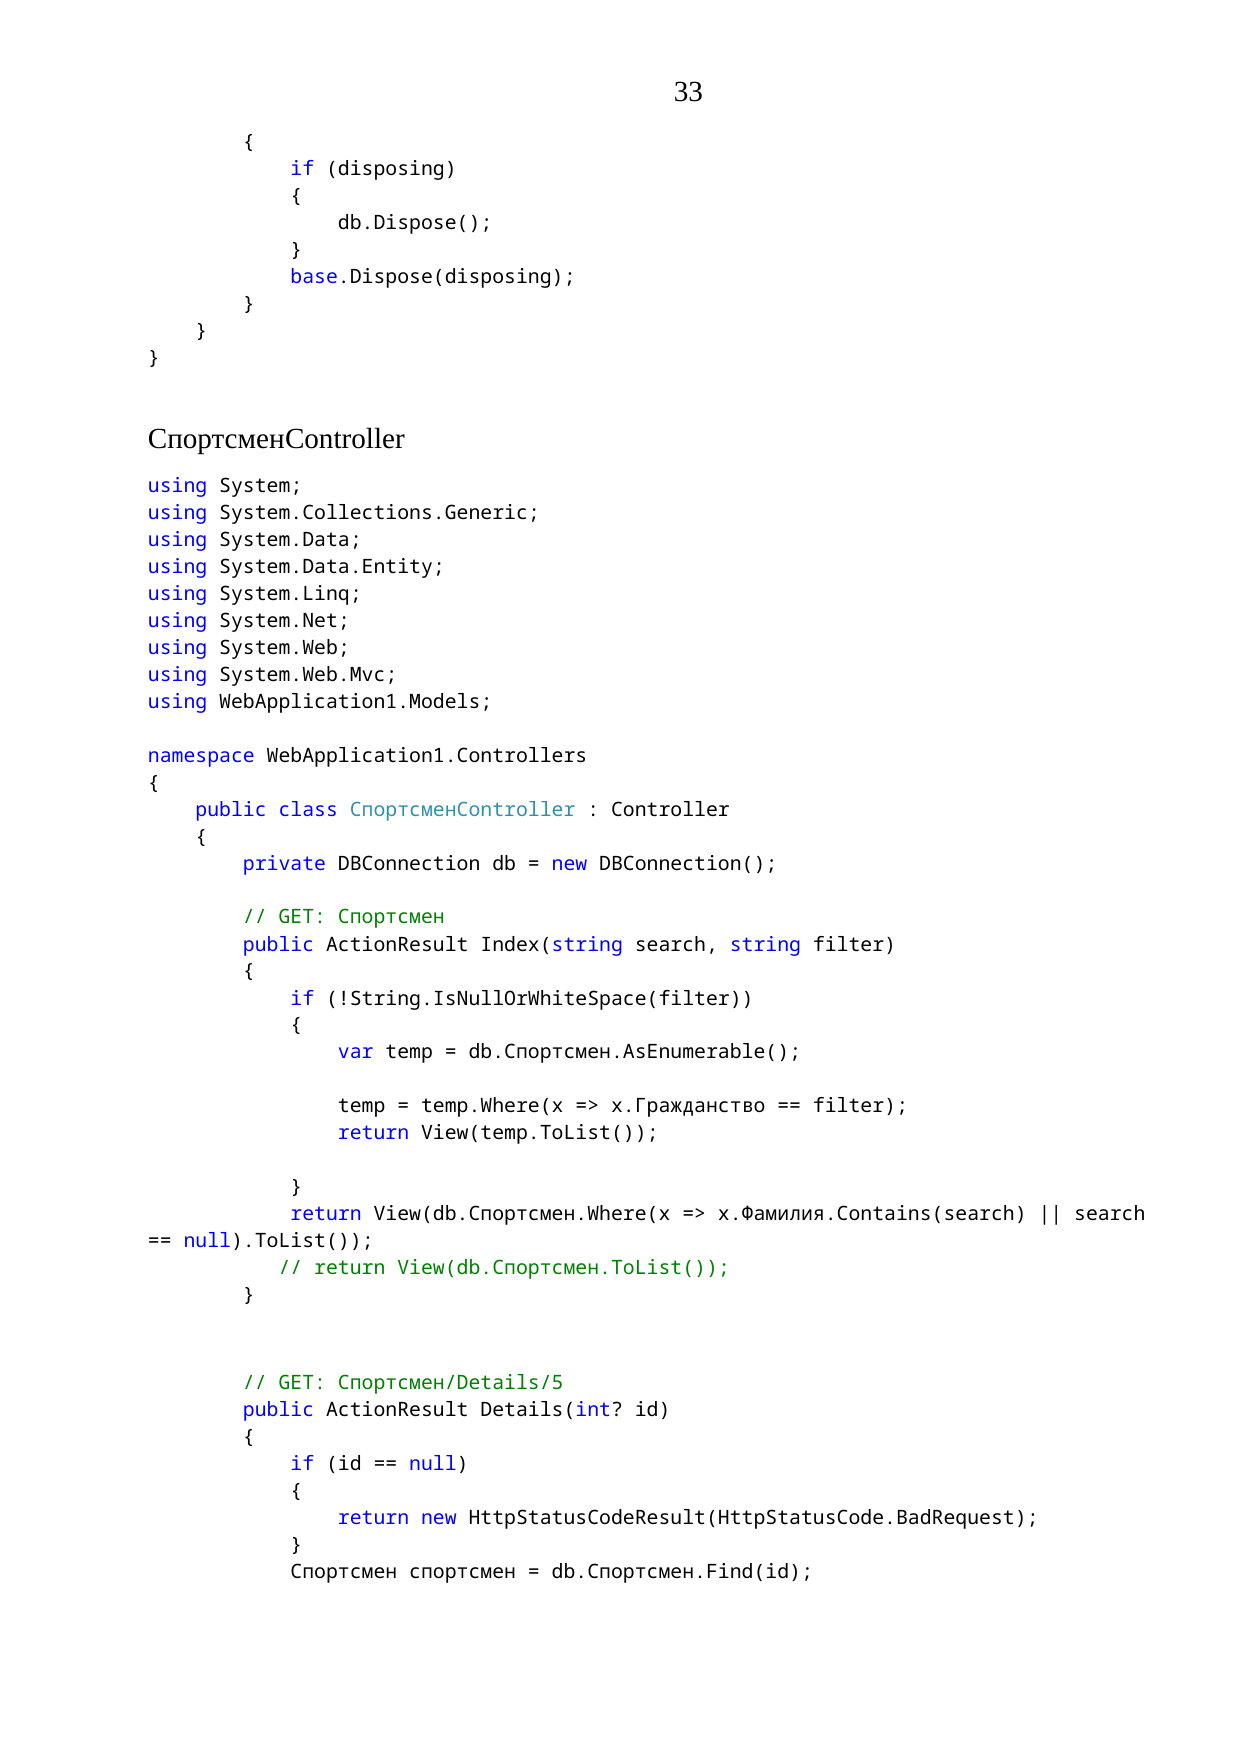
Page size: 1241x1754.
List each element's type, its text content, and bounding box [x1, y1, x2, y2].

text using System.Web.Mvc; [148, 660, 1169, 687]
text // GET: Спортсмен [148, 903, 1169, 930]
text return View(db.Спортсмен.Where(x => x.Фамилия.Contains(search) || search == null).ToList()); [148, 1199, 1169, 1253]
text if (!String.IsNullOrWhiteSpace(filter)) [148, 984, 1169, 1011]
text } [148, 317, 1169, 343]
text return new HttpStatusCodeResult(HttpStatusCode.BadRequest); [148, 1503, 1169, 1530]
text if (disposing) [148, 155, 1169, 182]
text using WebApplication1.Models; [148, 687, 1169, 714]
text { [148, 768, 1169, 795]
text } [148, 343, 1169, 371]
text var temp = db.Спортсмен.AsEnumerable(); [148, 1038, 1169, 1065]
text public ActionResult Details(int? id) [148, 1395, 1169, 1422]
text { [148, 1476, 1169, 1503]
text if (id == null) [148, 1449, 1169, 1476]
text { [148, 957, 1169, 984]
text using System.Collections.Generic; [148, 498, 1169, 525]
text base.Dispose(disposing); [148, 263, 1169, 289]
text namespace WebApplication1.Controllers [148, 741, 1169, 768]
text temp = temp.Where(x => x.Гражданство == filter); [148, 1092, 1169, 1119]
text } [148, 1281, 1169, 1307]
text } [148, 236, 1169, 263]
text // return View(db.Спортсмен.ToList()); [148, 1253, 1169, 1281]
text } [148, 1173, 1169, 1199]
text { [148, 128, 1169, 155]
text using System.Linq; [148, 579, 1169, 606]
text } [148, 289, 1169, 317]
text using System.Net; [148, 606, 1169, 633]
text Спортсмен спортсмен = db.Спортсмен.Find(id); [148, 1557, 1169, 1584]
text public class СпортсменController : Controller [148, 795, 1169, 822]
text private DBConnection db = new DBConnection(); [148, 849, 1169, 876]
text { [148, 1422, 1169, 1449]
text // GET: Спортсмен/Details/5 [148, 1368, 1169, 1395]
text { [148, 1011, 1169, 1038]
text using System; [148, 471, 1169, 498]
text using System.Data; [148, 525, 1169, 552]
text } [148, 1530, 1169, 1557]
text using System.Data.Entity; [148, 552, 1169, 579]
text СпортсменController [148, 421, 1169, 454]
text db.Dispose(); [148, 209, 1169, 236]
text { [148, 822, 1169, 849]
text using System.Web; [148, 633, 1169, 660]
text return View(temp.ToList()); [148, 1119, 1169, 1146]
text public ActionResult Index(string search, string filter) [148, 930, 1169, 957]
text { [148, 182, 1169, 209]
